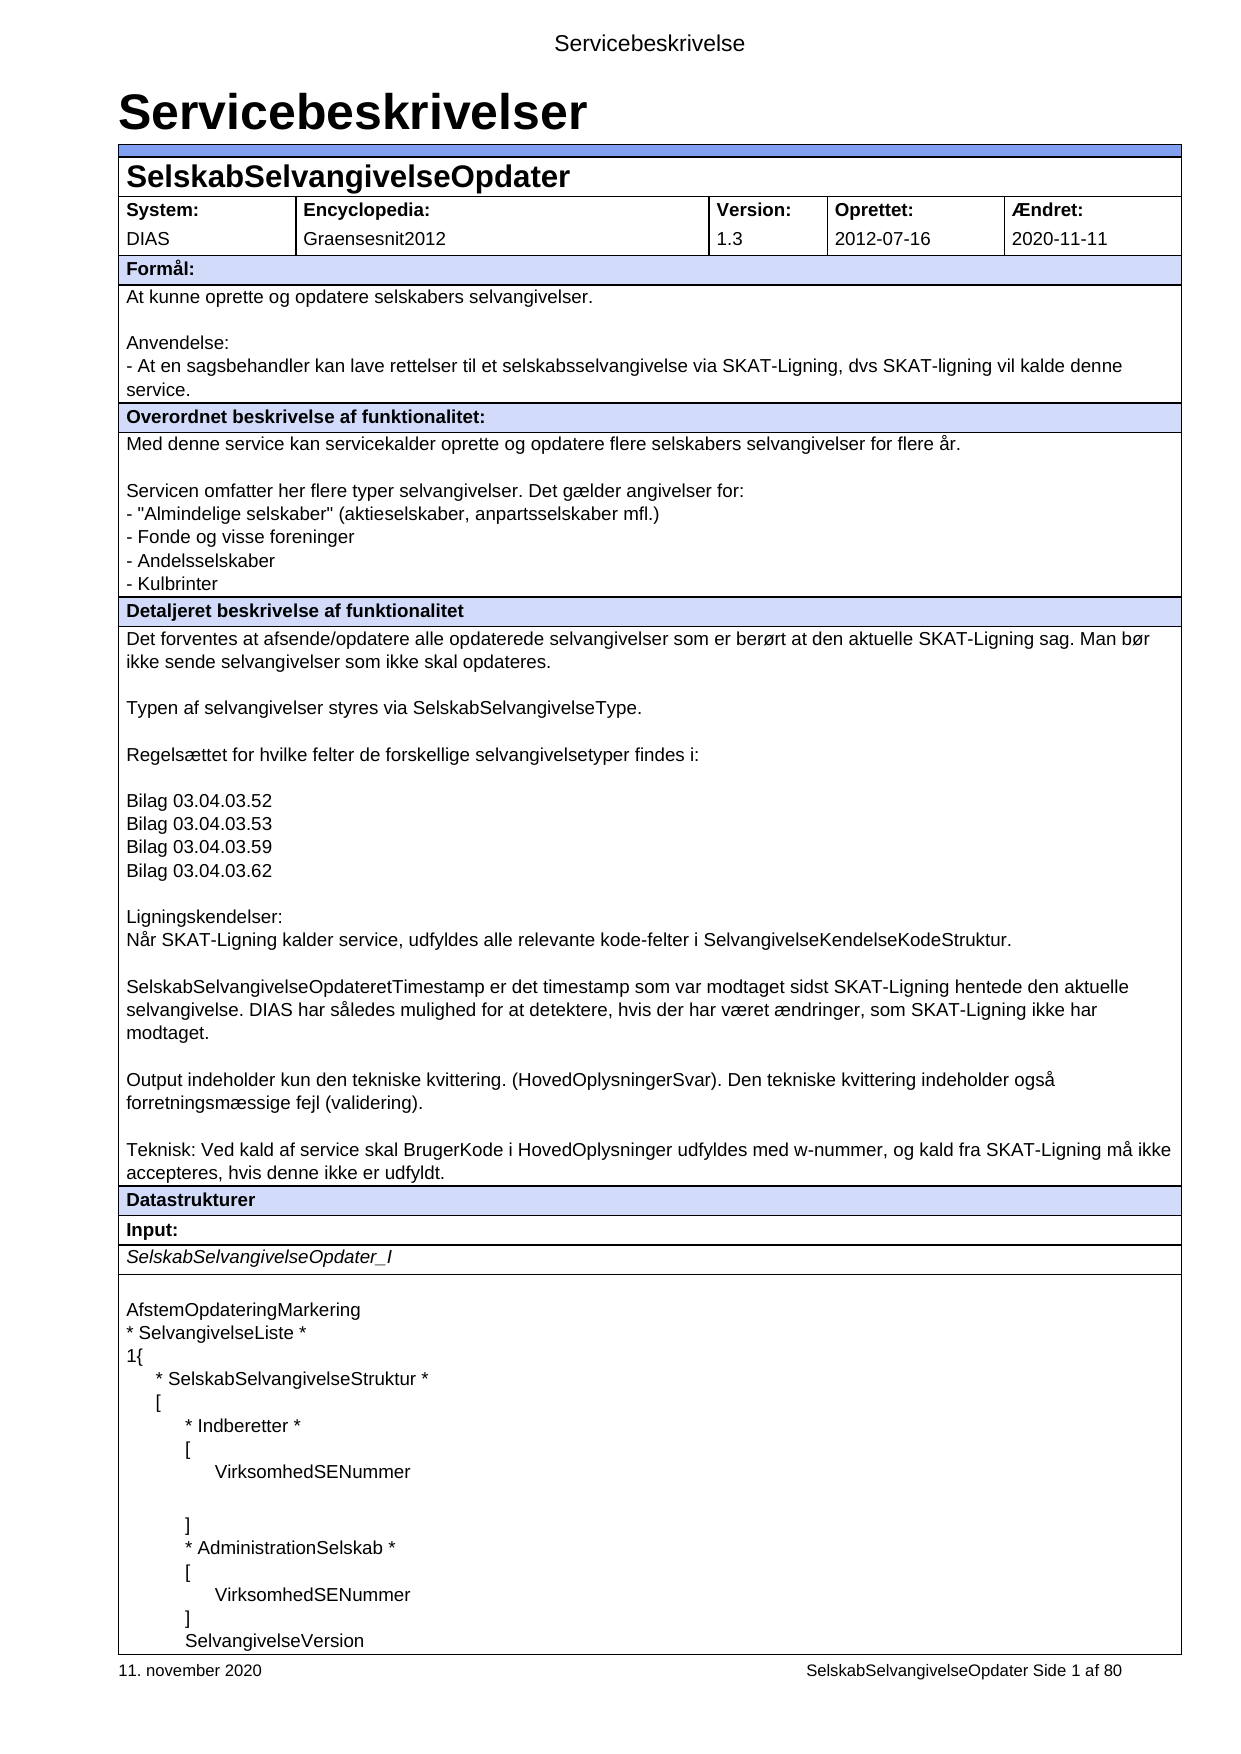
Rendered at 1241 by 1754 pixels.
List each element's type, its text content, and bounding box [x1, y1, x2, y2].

table_cell 1.3 [710, 225, 827, 254]
table_cell Med denne service kan servicekalder oprette og opdatere flere selskabers selvangivelser for flere år. Servicen omfatter her flere typer selvangivelser. Det gælder angivelser for: - "Almindelige selskaber" (aktieselskaber, anpartsselskaber mfl.) - Fonde og visse foreninger - Andelsselskaber - Kulbrinter [119, 433, 1181, 596]
table_cell Datastrukturer [119, 1187, 1181, 1215]
table_cell Overordnet beskrivelse af funktionalitet: [119, 404, 1181, 432]
table_cell 2012-07-16 [828, 225, 1004, 254]
table_cell SelskabSelvangivelseOpdater [119, 158, 1181, 196]
table_cell SelskabSelvangivelseOpdater_I [119, 1246, 1181, 1274]
table_cell 2020-11-11 [1005, 225, 1181, 254]
table_cell DIAS [119, 225, 295, 254]
table_cell Input: [119, 1216, 1181, 1244]
table_cell Formål: [119, 256, 1181, 284]
table_cell Encyclopedia: [297, 197, 708, 225]
table_cell Detaljeret beskrivelse af funktionalitet [119, 598, 1181, 626]
text Servicebeskrivelser [118, 82, 1181, 140]
table_cell At kunne oprette og opdatere selskabers selvangivelser. Anvendelse: - At en sagsbehandler kan lave rettelser til et selskabsselvangivelse via SKAT-Ligning, dvs SKAT-ligning vil kalde denne service. [119, 286, 1181, 402]
table_cell Ændret: [1005, 197, 1181, 225]
table_cell Oprettet: [828, 197, 1004, 225]
table_cell Det forventes at afsende/opdatere alle opdaterede selvangivelser som er berørt at den aktuelle SKAT-Ligning sag. Man bør ikke sende selvangivelser som ikke skal opdateres. Typen af selvangivelser styres via SelskabSelvangivelseType. Regelsættet for hvilke felter de forskellige selvangivelsetyper findes i: Bilag 03.04.03.52 Bilag 03.04.03.53 Bilag 03.04.03.59 Bilag 03.04.03.62 Ligningskendelser: Når SKAT-Ligning kalder service, udfyldes alle relevante kode-felter i SelvangivelseKendelseKodeStruktur. SelskabSelvangivelseOpdateretTimestamp er det timestamp som var modtaget sidst SKAT-Ligning hentede den aktuelle selvangivelse. DIAS har således mulighed for at detektere, hvis der har været ændringer, som SKAT-Ligning ikke har modtaget. Output indeholder kun den tekniske kvittering. (HovedOplysningerSvar). Den tekniske kvittering indeholder også forretningsmæssige fejl (validering). Teknisk: Ved kald af service skal BrugerKode i HovedOplysninger udfyldes med w-nummer, og kald fra SKAT-Ligning må ikke accepteres, hvis denne ikke er udfyldt. [119, 627, 1181, 1185]
table_cell System: [119, 197, 295, 225]
table_cell Graensesnit2012 [297, 225, 708, 254]
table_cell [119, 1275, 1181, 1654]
table_cell Version: [710, 197, 827, 225]
table_header [119, 145, 1181, 156]
